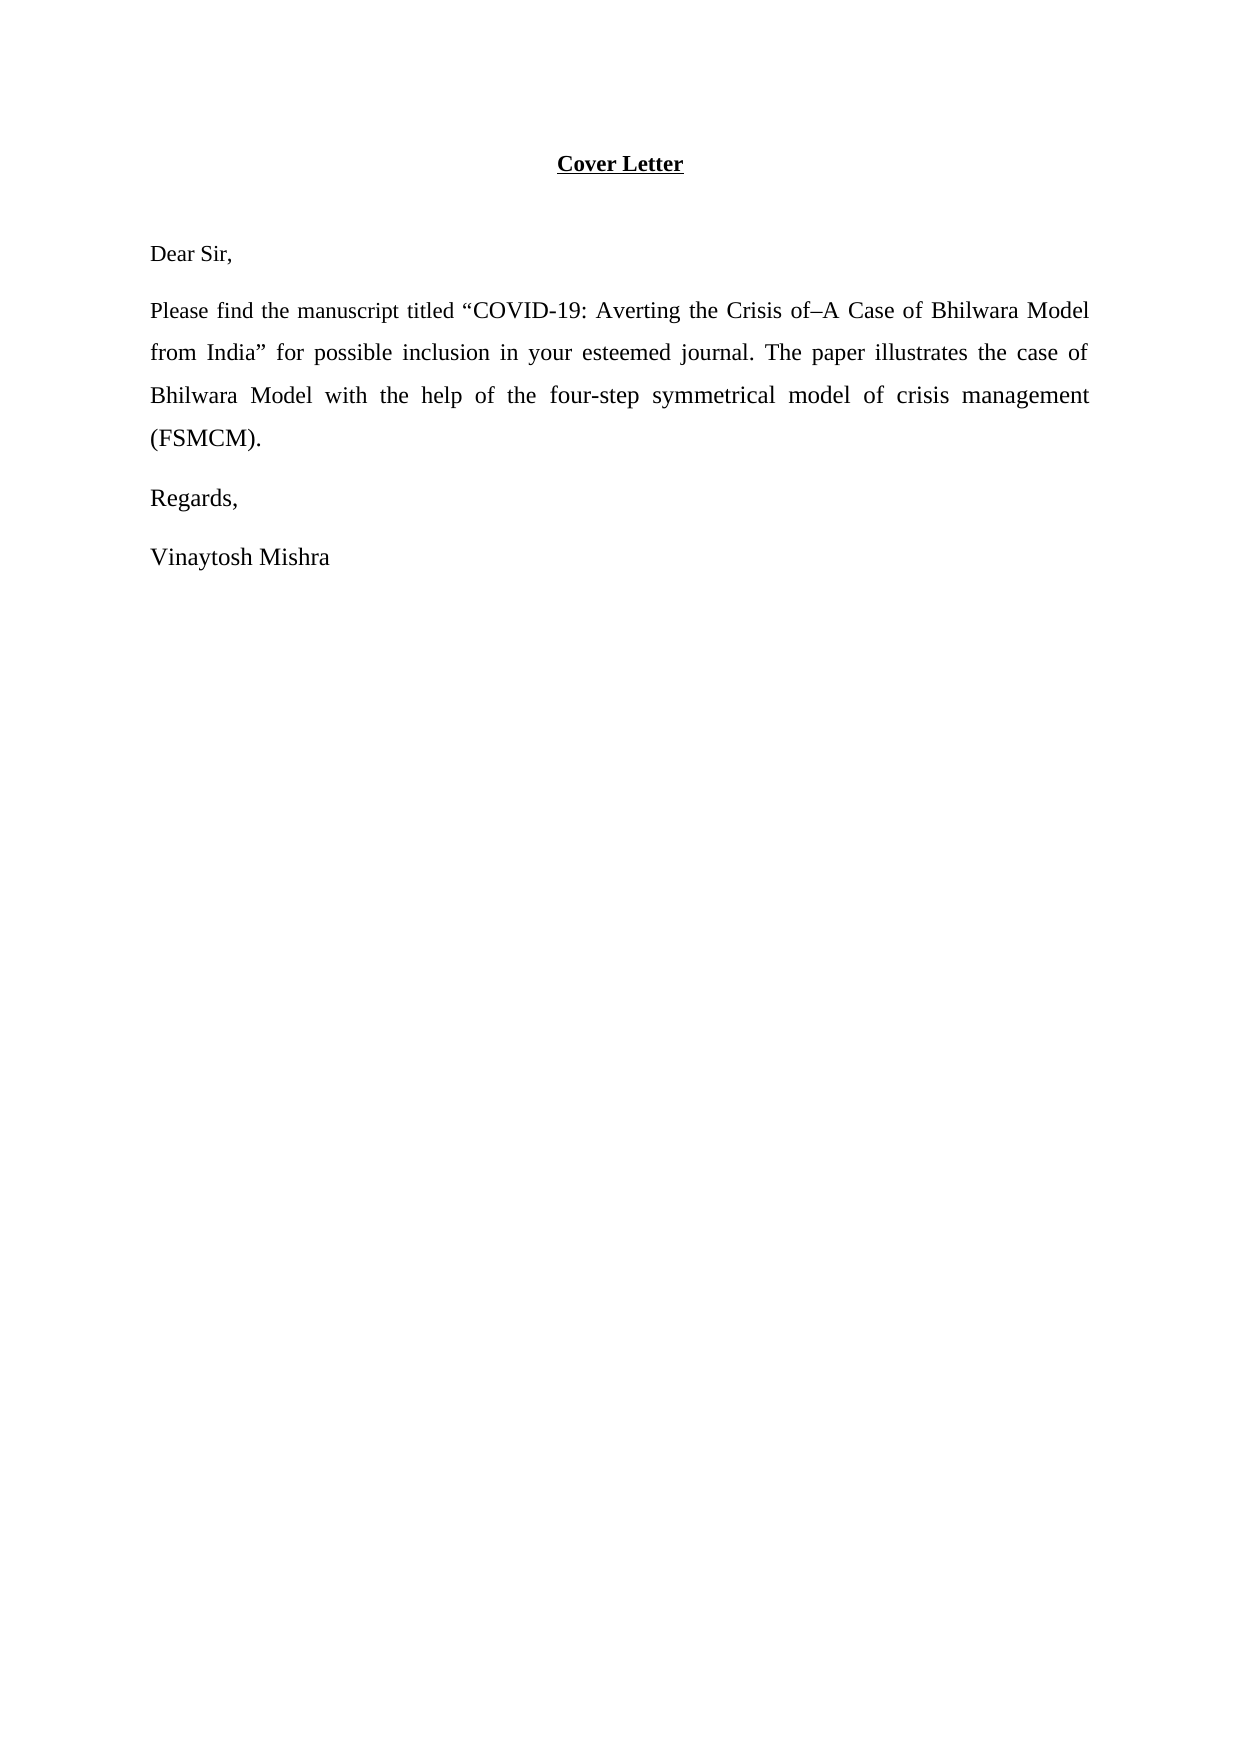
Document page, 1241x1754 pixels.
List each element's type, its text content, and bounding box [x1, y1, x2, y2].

text Please find the manuscript titled “COVID-19: Averting the Crisis of–A Case of Bhilwara Model from India” for possible inclusion in your esteemed journal. The paper illustrates the case of Bhilwara Model with the help of the four-step symmetrical model of crisis management (FSMCM). [150, 365, 1090, 452]
text Dear Sir, [150, 240, 1090, 267]
text Cover Letter [150, 150, 1090, 176]
text Vinaytosh Mishra [150, 542, 1090, 571]
text Please find the manuscript titled “COVID-19: Averting the Crisis of–A Case of Bhilwara Model from India” for possible inclusion in your esteemed journal. The paper illustrates the case of Bhilwara Model with the help of the four-step symmetrical model of crisis management (FSMCM). [150, 296, 1090, 338]
text Regards, [150, 483, 1090, 511]
